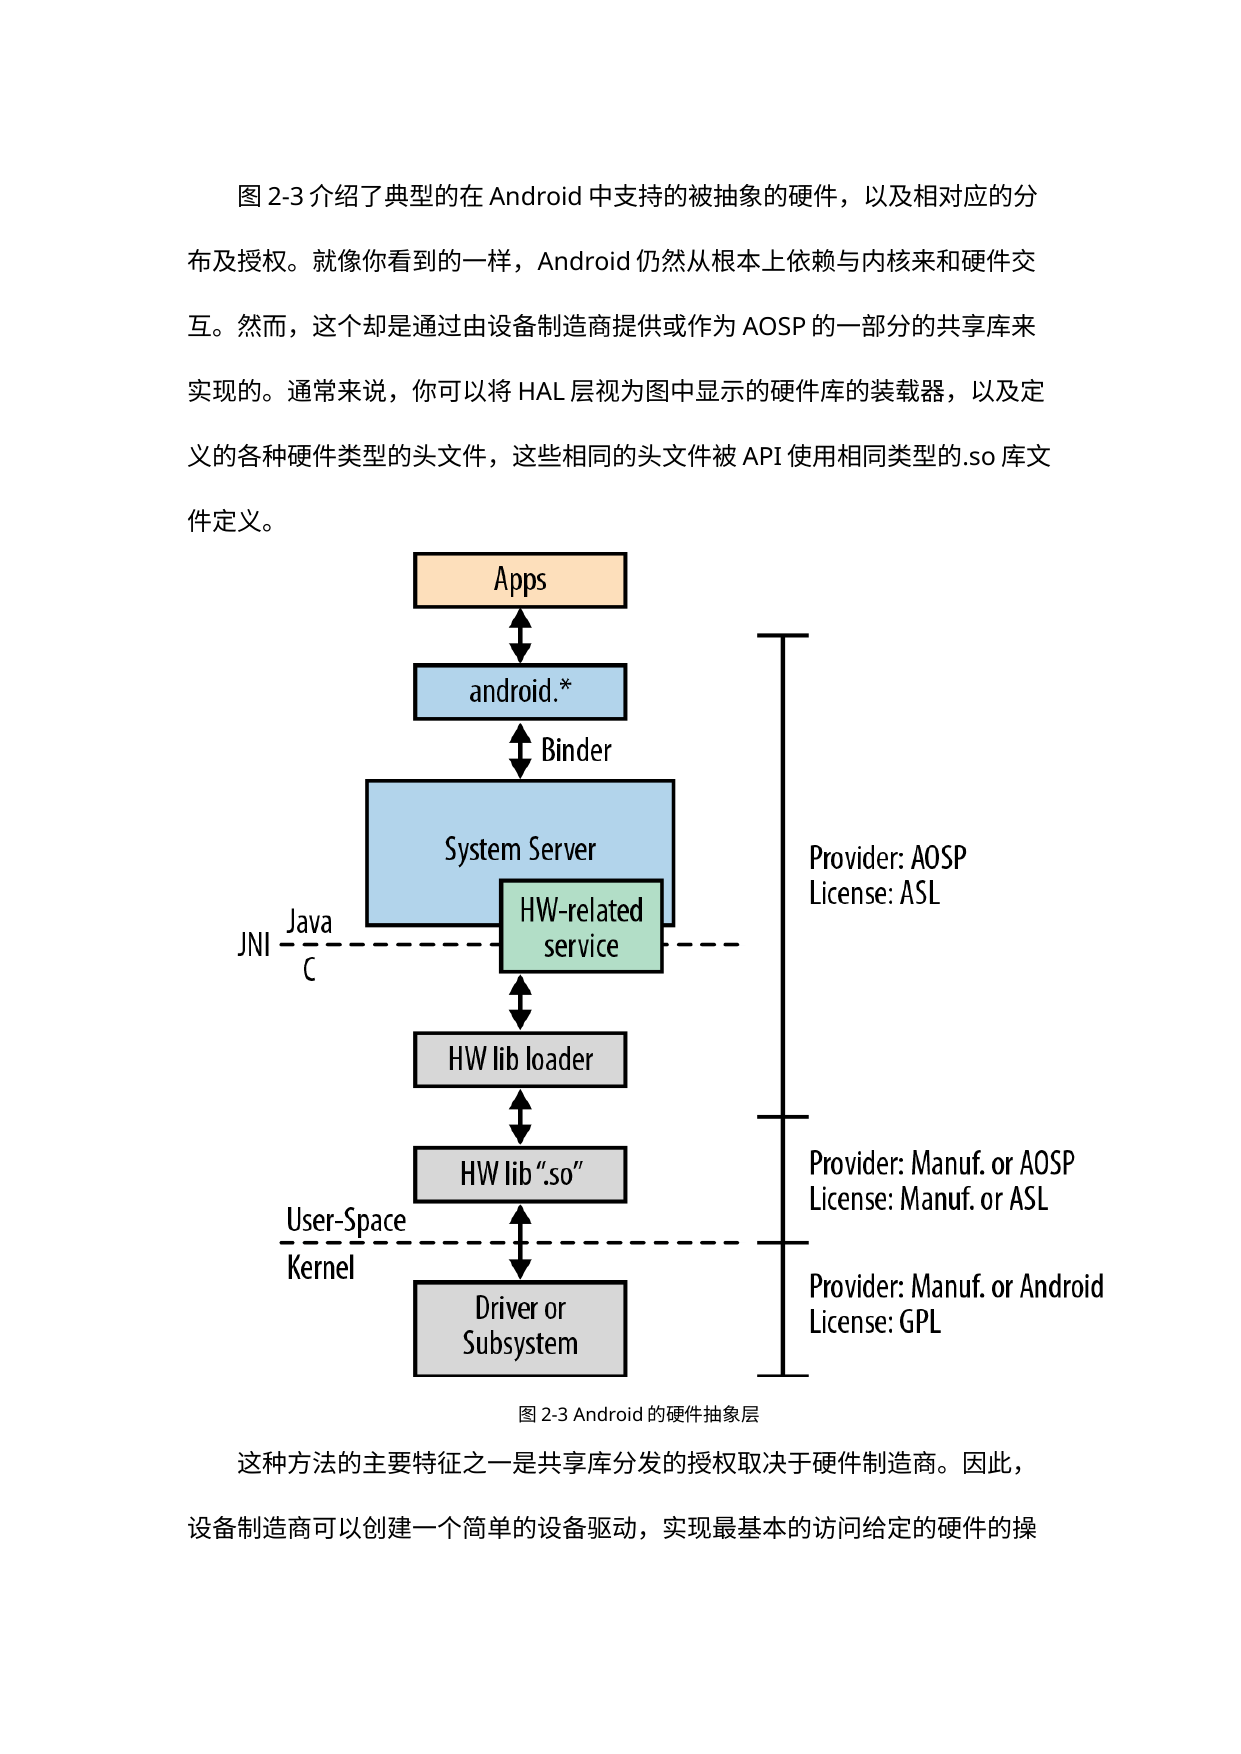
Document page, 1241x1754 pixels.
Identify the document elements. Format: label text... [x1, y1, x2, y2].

list 图2-3 Android的硬件抽象层 [187, 1397, 1053, 1429]
list 图2-3介绍了典型的在Android中支持的被抽象的硬件，以及相对应的分布及授权。就像你看到的一样，Android仍然从根本上依赖与内核来和硬件交互。然而，这个却是通过由设备制造商提供或作为AOSP的一部分的共享库来实现的。通常来说，你可以将HAL层视为图中显示的硬件库的装载器，以及定义的各种硬件类型的头文件，这些相同的头文件被API使用相同类型的.so库文件定义。 [187, 162, 1053, 552]
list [187, 1429, 1053, 1559]
